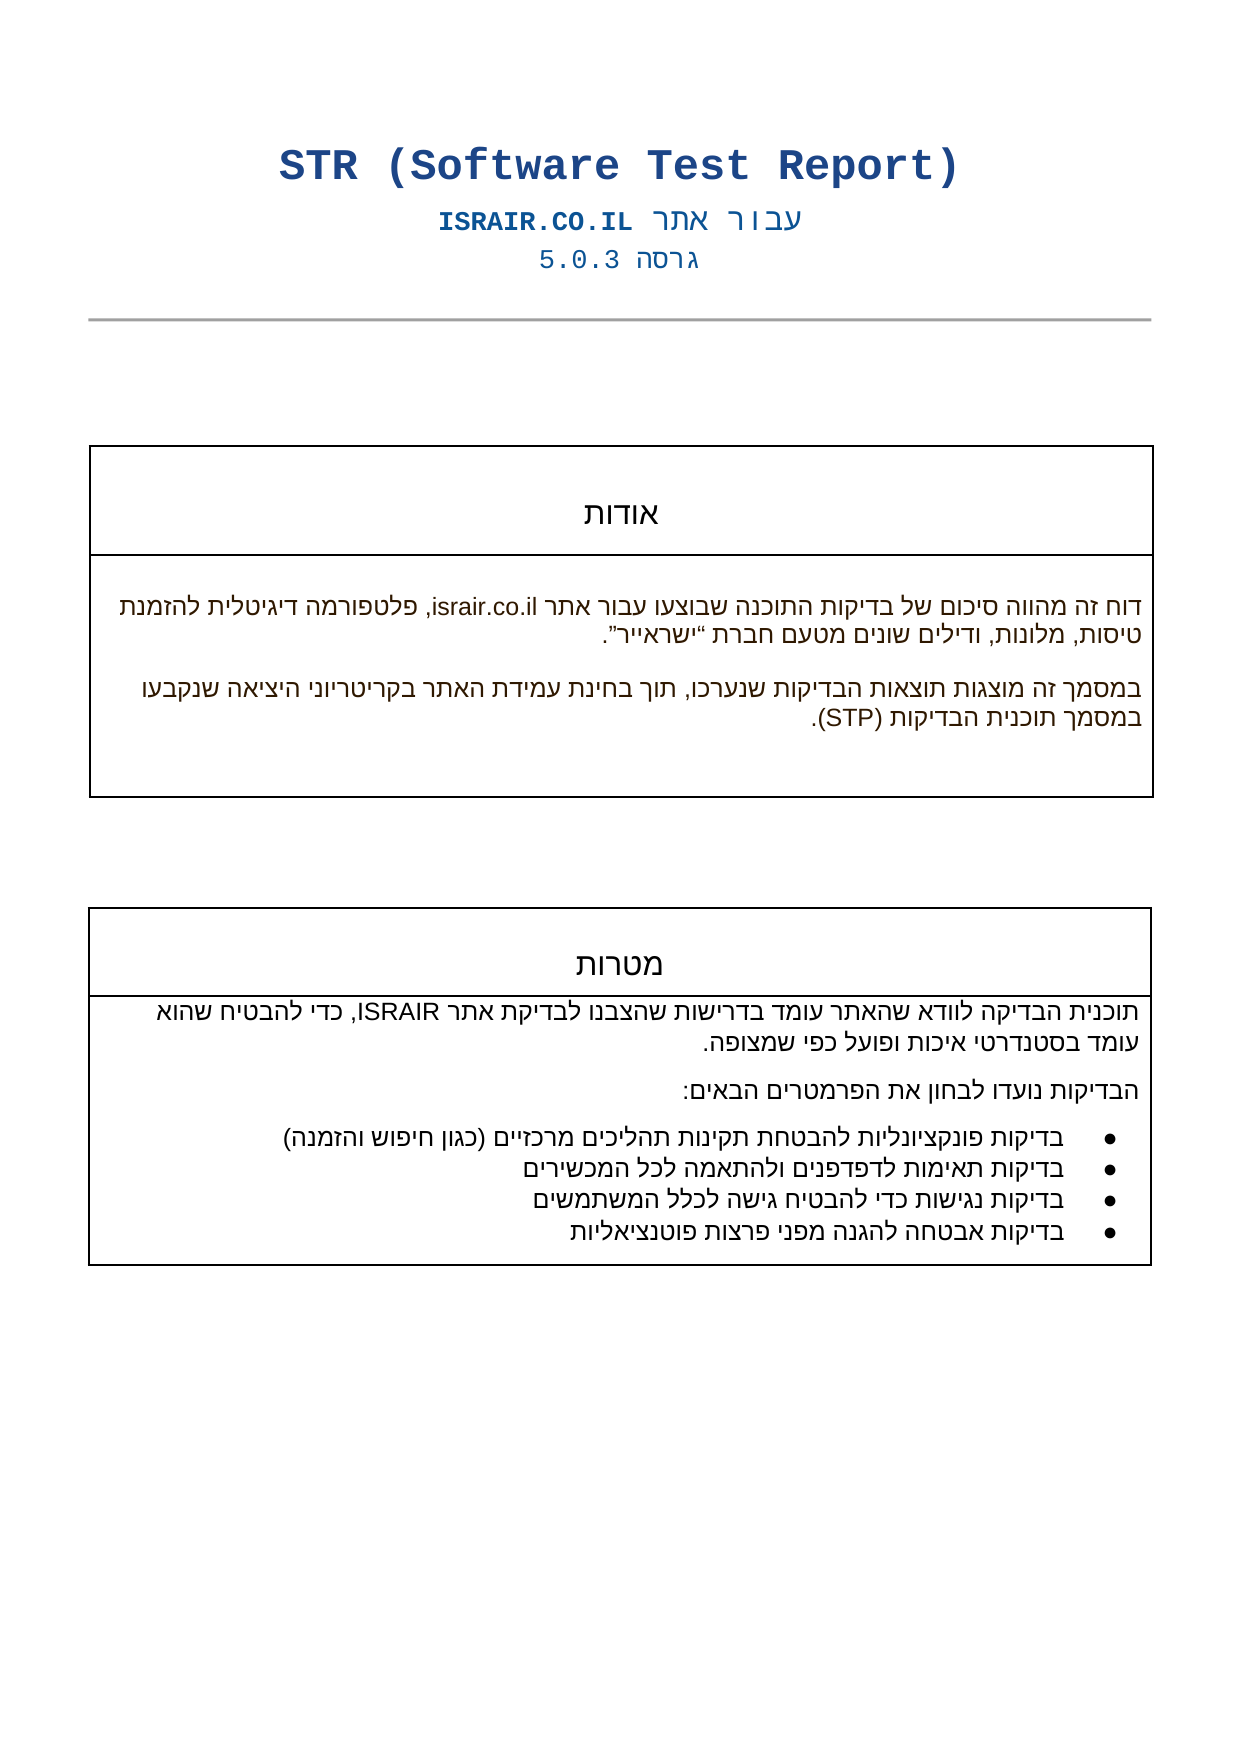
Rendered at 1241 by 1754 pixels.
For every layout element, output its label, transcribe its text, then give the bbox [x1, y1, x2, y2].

table_header מטרות [90, 909, 1150, 995]
subtitle STR (Software Test Report) [88, 143, 1152, 192]
text גרסה 5.0.3 [88, 246, 1152, 276]
table_header אודות [91, 447, 1152, 554]
text עבור אתר ISRAIR.CO.IL [88, 205, 1152, 240]
table_cell דוח זה מהווה סיכום של בדיקות התוכנה שבוצעו עבור אתר israir.co.il, פלטפורמה דיגיטלית להזמנת טיסות, מלונות, ודילים שונים מטעם חברת “ישראייר”. במסמך זה מוצגות תוצאות הבדיקות שנערכו, תוך בחינת עמידת האתר בקריטריוני היציאה שנקבעו במסמך תוכנית הבדיקות (STP). [91, 556, 1152, 796]
table_cell תוכנית הבדיקה לוודא שהאתר עומד בדרישות שהצבנו לבדיקת אתר ISRAIR, כדי להבטיח שהוא עומד בסטנדרטי איכות ופועל כפי שמצופה. הבדיקות נועדו לבחון את הפרמטרים הבאים: בדיקות פונקציונליות להבטחת תקינות תהליכים מרכזיים (כגון חיפוש והזמנה) בדיקות תאימות לדפדפנים ולהתאמה לכל המכשירים בדיקות נגישות כדי להבטיח גישה לכלל המשתמשים בדיקות אבטחה להגנה מפני פרצות פוטנציאליות [90, 997, 1150, 1264]
